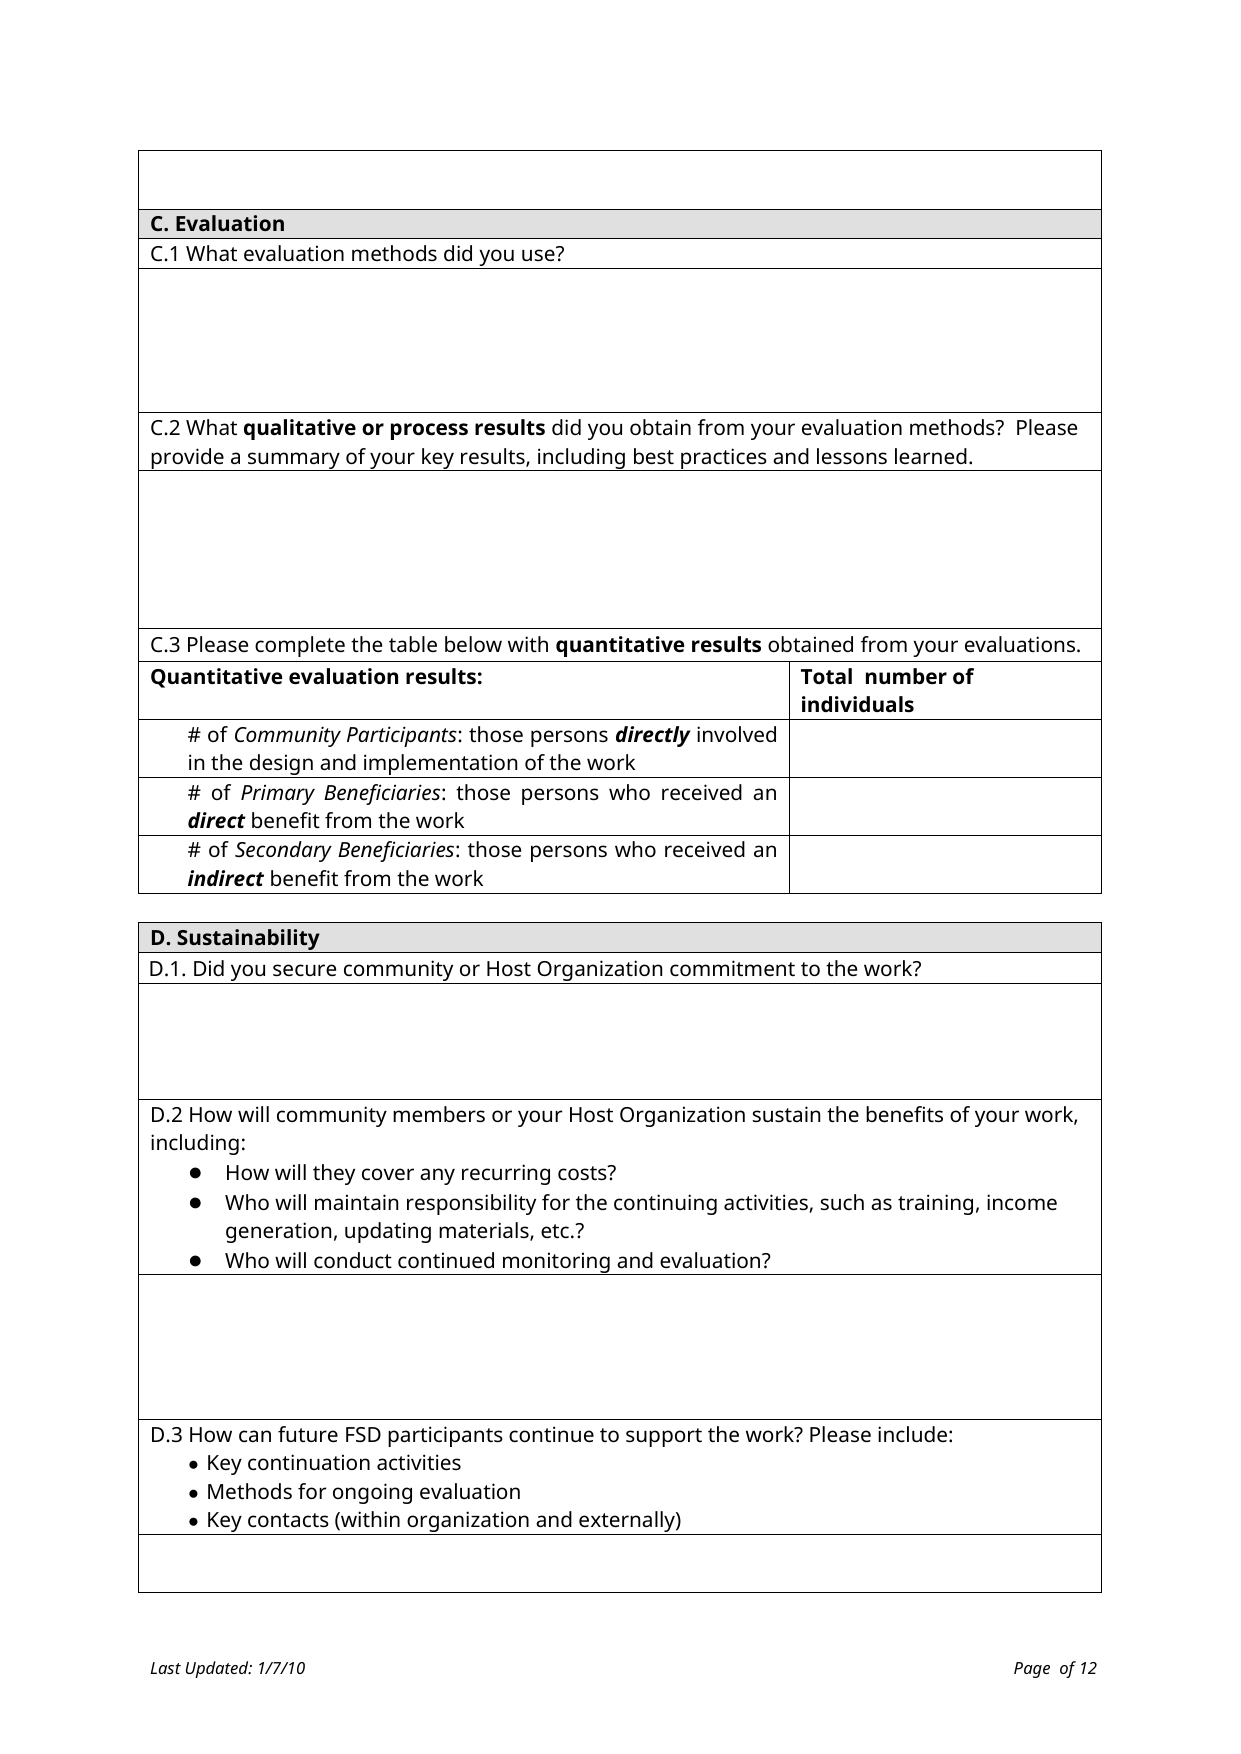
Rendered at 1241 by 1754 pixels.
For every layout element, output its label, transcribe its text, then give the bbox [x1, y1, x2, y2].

table_cell D.3 How can future FSD participants continue to support the work? Please include: Key continuation activities Methods for ongoing evaluation Key contacts (within organization and externally) [139, 1420, 1101, 1534]
table_cell C.2 What qualitative or process results did you obtain from your evaluation methods? Please provide a summary of your key results, including best practices and lessons learned. [139, 413, 1101, 470]
table_cell [139, 1535, 1101, 1592]
table_cell Quantitative evaluation results: [139, 662, 789, 719]
table_cell D.1. Did you secure community or Host Organization commitment to the work? [139, 953, 1101, 983]
table_cell # of Secondary Beneficiaries: those persons who received an indirect benefit from the work [139, 836, 789, 892]
table_cell [139, 151, 1101, 208]
table_cell Total number of individuals [790, 662, 1101, 719]
table_cell C.3 Please complete the table below with quantitative results obtained from your evaluations. [139, 629, 1101, 661]
table_cell C.1 What evaluation methods did you use? [139, 239, 1101, 267]
table_cell [790, 836, 1101, 892]
table_cell C. Evaluation [139, 210, 1101, 238]
table_header D. Sustainability [139, 923, 1101, 952]
table_cell [139, 984, 1101, 1099]
table_cell [790, 720, 1101, 777]
table_cell [139, 471, 1101, 627]
table_cell [139, 269, 1101, 412]
table_cell # of Primary Beneficiaries: those persons who received an direct benefit from the work [139, 778, 789, 834]
table_cell # of Community Participants: those persons directly involved in the design and implementation of the work [139, 720, 789, 777]
table_cell [790, 778, 1101, 834]
table_cell [139, 1275, 1101, 1419]
table_cell D.2 How will community members or your Host Organization sustain the benefits of your work, including: How will they cover any recurring costs? Who will maintain responsibility for the continuing activities, such as training, income generation, updating materials, etc.? Who will conduct continued monitoring and evaluation? [139, 1100, 1101, 1274]
